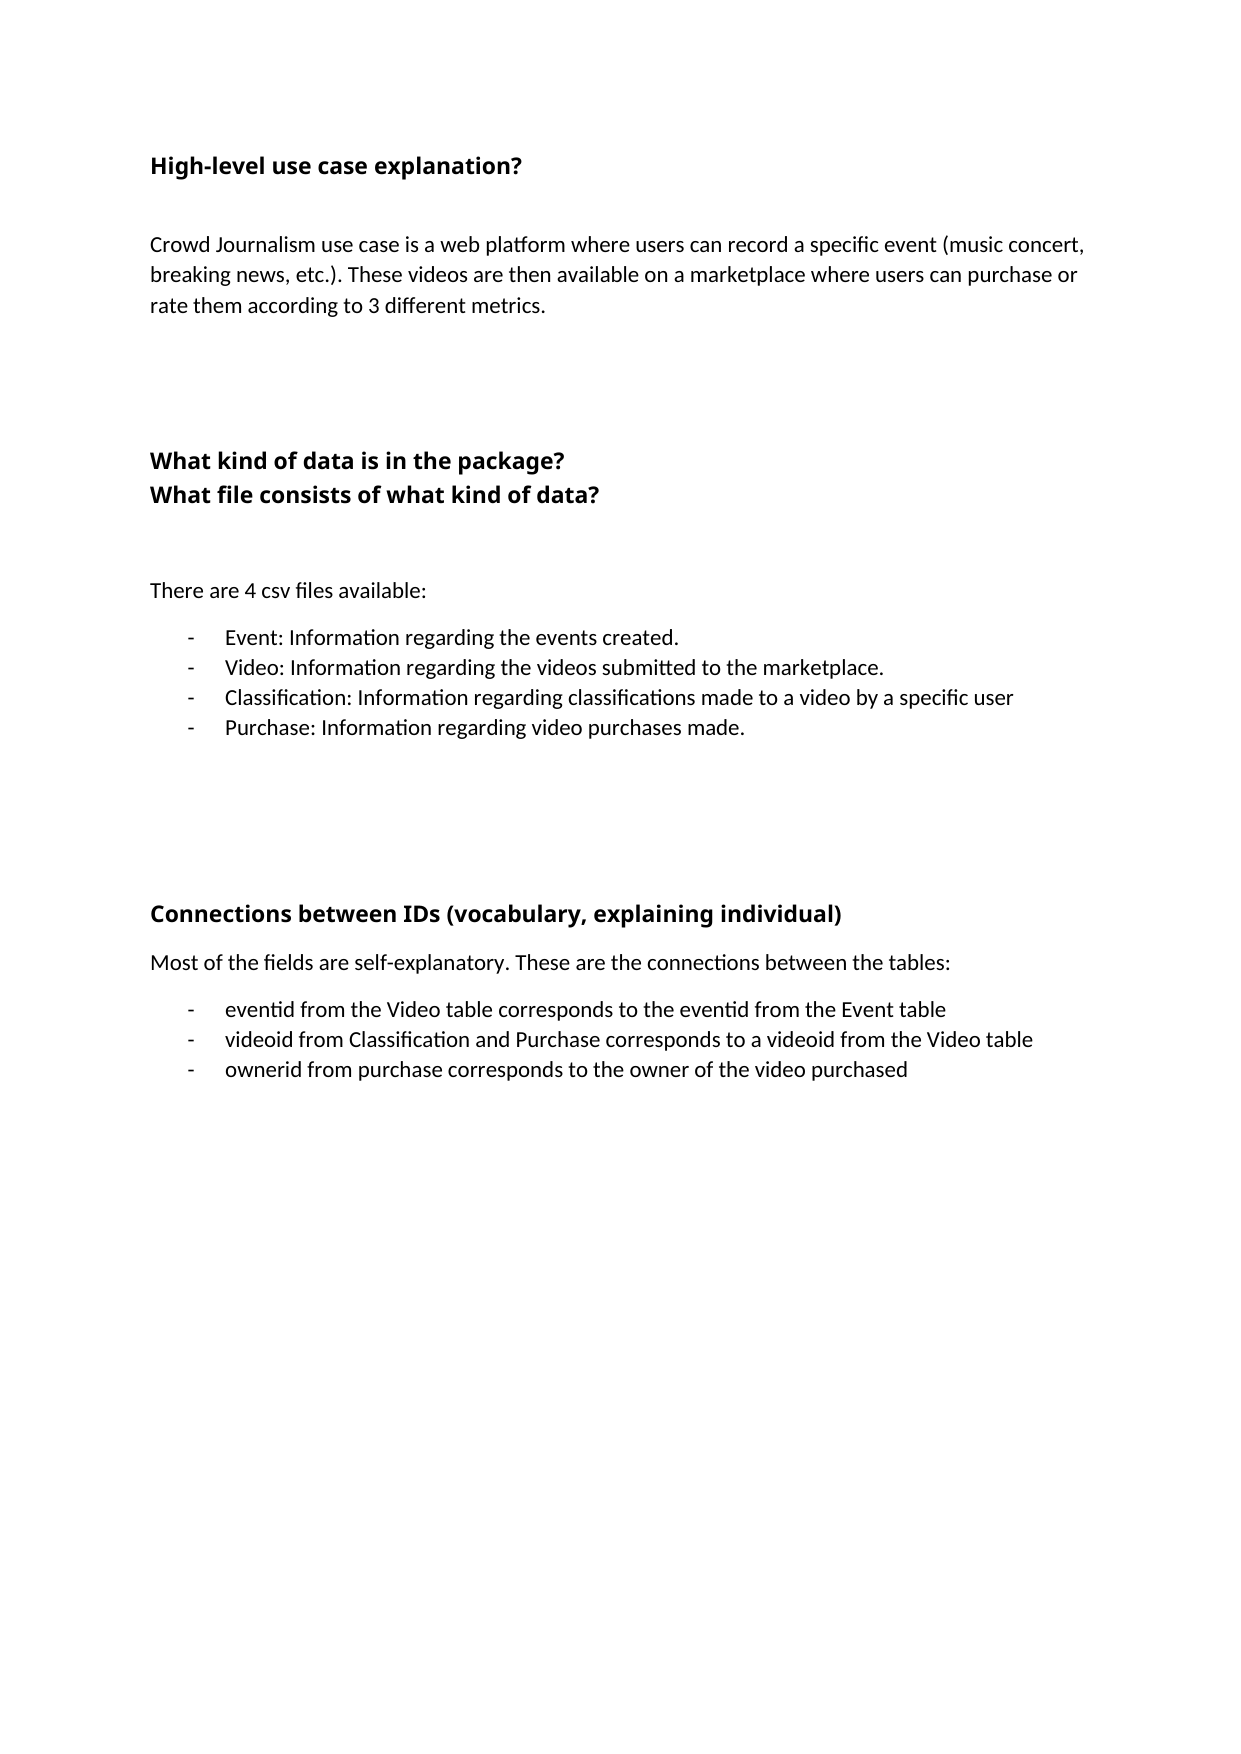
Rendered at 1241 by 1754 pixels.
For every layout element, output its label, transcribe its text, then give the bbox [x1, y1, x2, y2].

list videoid from Classification and Purchase corresponds to a videoid from the Video table [187, 1025, 1090, 1053]
list Event: Information regarding the events created. [187, 623, 1090, 651]
text High-level use case explanation? [150, 150, 1090, 211]
text There are 4 csv files available: [150, 576, 1090, 604]
list Classification: Information regarding classifications made to a video by a specific user [187, 683, 1090, 711]
list Purchase: Information regarding video purchases made. [187, 713, 1090, 802]
list Video: Information regarding the videos submitted to the marketplace. [187, 653, 1090, 681]
text What kind of data is in the package? What file consists of what kind of data? [150, 445, 1090, 510]
text Connections between IDs (vocabulary, explaining individual) [150, 898, 1090, 929]
list ownerid from purchase corresponds to the owner of the video purchased [187, 1056, 1090, 1083]
text Most of the fields are self-explanatory. These are the connections between the tables: [150, 948, 1090, 976]
list eventid from the Video table corresponds to the eventid from the Event table [187, 995, 1090, 1023]
text Crowd Journalism use case is a web platform where users can record a specific event (music concert, breaking news, etc.). These videos are then available on a marketplace where users can purchase or rate them according to 3 different metrics. [150, 230, 1090, 349]
